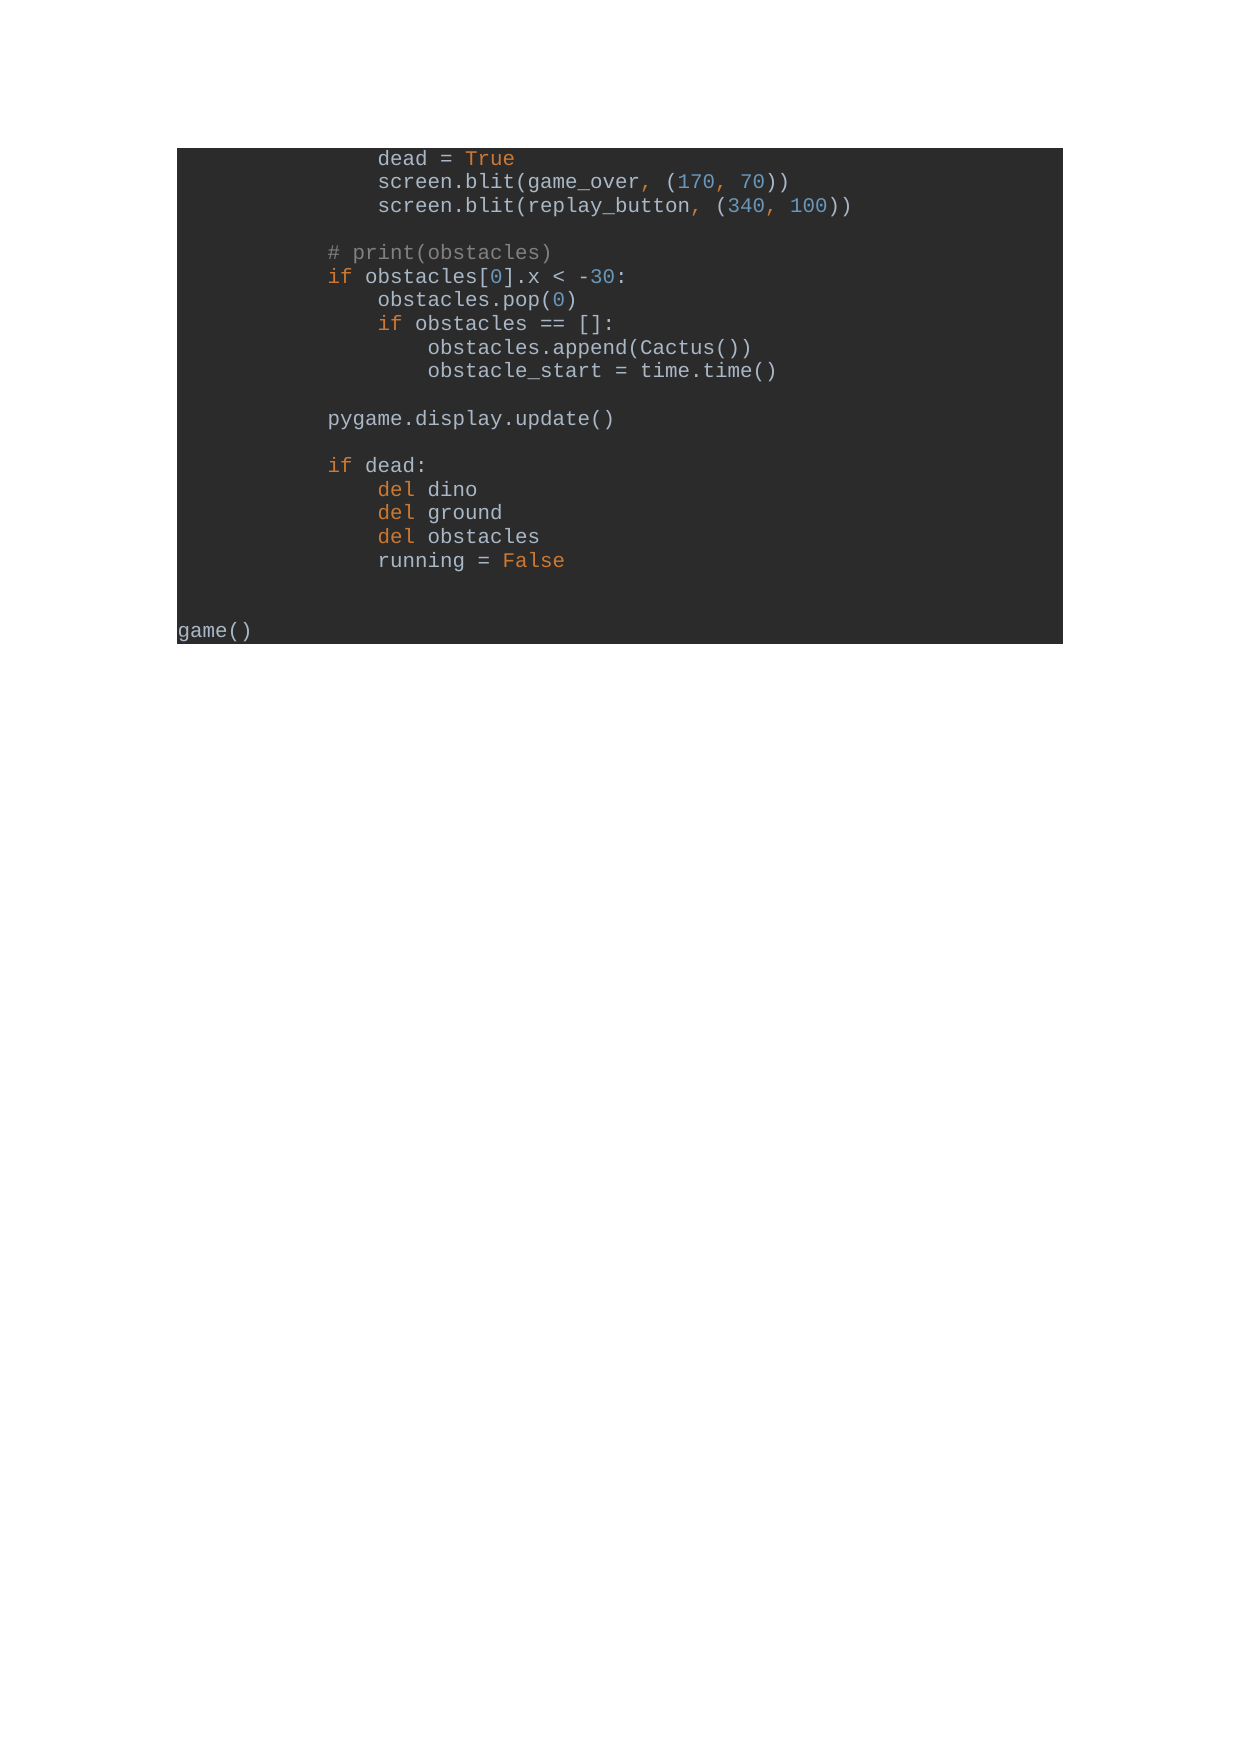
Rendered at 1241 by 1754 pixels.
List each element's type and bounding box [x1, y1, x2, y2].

text [177, 148, 1063, 644]
